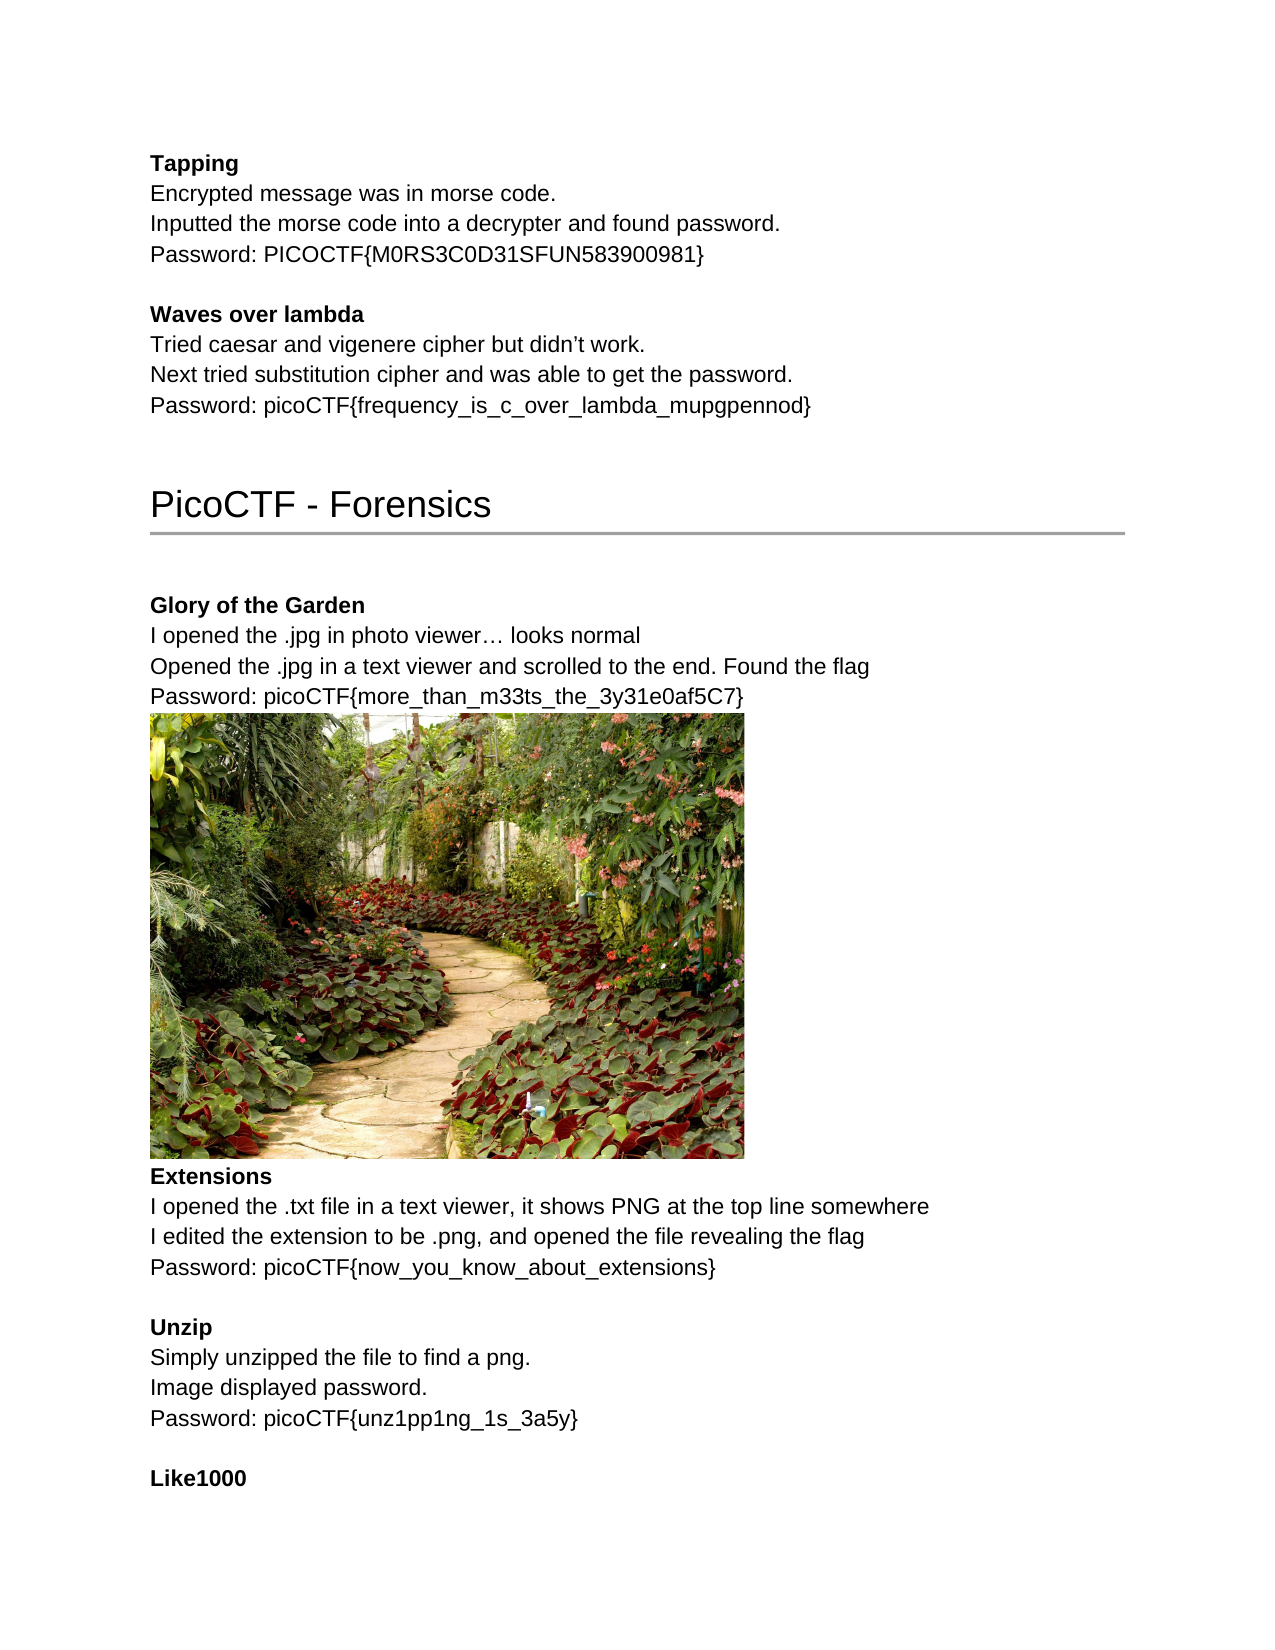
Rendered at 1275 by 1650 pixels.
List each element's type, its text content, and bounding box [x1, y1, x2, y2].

text I edited the extension to be .png, and opened the file revealing the flag [150, 1223, 1125, 1250]
text Password: picoCTF{now_you_know_about_extensions} [150, 1253, 1125, 1280]
text Opened the .jpg in a text viewer and scrolled to the end. Found the flag [150, 653, 1125, 679]
text Password: picoCTF{more_than_m33ts_the_3y31e0af5C7} [150, 683, 1125, 709]
text Encrypted message was in morse code. [150, 180, 1125, 207]
text Inputted the morse code into a decrypter and found password. [150, 210, 1125, 237]
text Password: PICOCTF{M0RS3C0D31SFUN583900981} [150, 241, 1125, 267]
text Extensions [150, 1163, 1125, 1189]
text I opened the .jpg in photo viewer… looks normal [150, 622, 1125, 649]
text Waves over lambda [150, 301, 1125, 327]
text I opened the .txt file in a text viewer, it shows PNG at the top line somewhere [150, 1193, 1125, 1219]
text Simply unzipped the file to find a png. [150, 1344, 1125, 1371]
text Tried caesar and vigenere cipher but didn’t work. [150, 331, 1125, 358]
text Like1000 [150, 1465, 1125, 1491]
text Tapping [150, 150, 1125, 176]
text Unzip [150, 1314, 1125, 1340]
text PicoCTF - Forensics [150, 482, 1125, 525]
text Glory of the Garden [150, 592, 1125, 619]
picture [150, 713, 745, 1159]
text Next tried substitution cipher and was able to get the password. [150, 361, 1125, 388]
text Password: picoCTF{unz1pp1ng_1s_3a5y} [150, 1404, 1125, 1431]
text Image displayed password. [150, 1374, 1125, 1401]
text Password: picoCTF{frequency_is_c_over_lambda_mupgpennod} [150, 392, 1125, 418]
